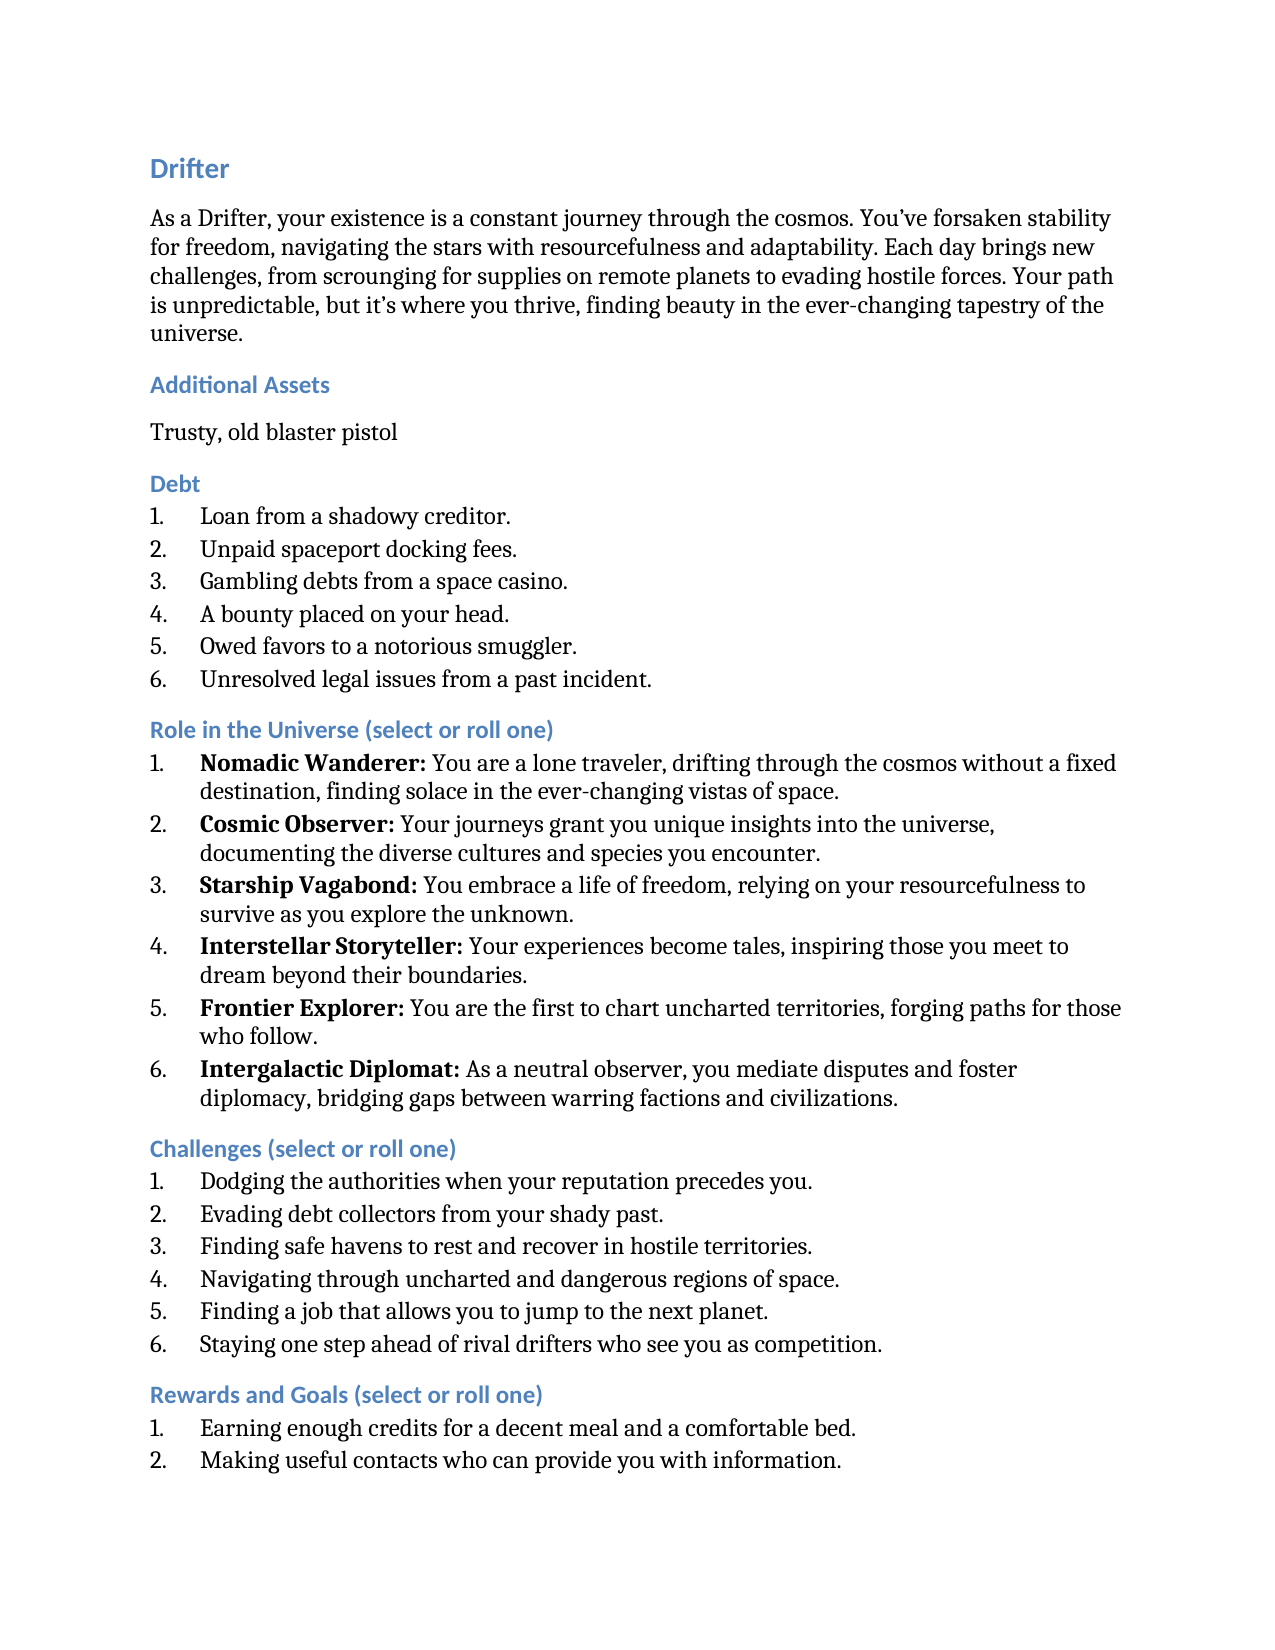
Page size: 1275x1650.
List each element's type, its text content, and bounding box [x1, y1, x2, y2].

list Starship Vagabond: You embrace a life of freedom, relying on your resourcefulness to survive as you explore the unknown. [150, 871, 1125, 928]
list Nomadic Wanderer: You are a lone traveler, drifting through the cosmos without a fixed destination, finding solace in the ever-changing vistas of space. [150, 748, 1125, 806]
subtitle Role in the Universe (select or roll one) [150, 714, 1125, 745]
list Finding a job that allows you to jump to the next planet. [150, 1297, 1125, 1326]
list Navigating through uncharted and dangerous regions of space. [150, 1265, 1125, 1293]
list Earning enough credits for a decent meal and a comfortable bed. [150, 1414, 1125, 1442]
list Gambling debts from a space casino. [150, 567, 1125, 596]
list Unpaid spaceport docking fees. [150, 534, 1125, 563]
list Cosmic Observer: Your journeys grant you unique insights into the universe, documenting the diverse cultures and species you encounter. [150, 810, 1125, 867]
list Dodging the authorities when your reputation precedes you. [150, 1167, 1125, 1196]
subtitle Debt [150, 468, 1125, 498]
list Making useful contacts who can provide you with information. [150, 1446, 1125, 1475]
subtitle Additional Assets [150, 369, 1125, 399]
subtitle Drifter [150, 150, 1125, 186]
list Intergalactic Diplomat: As a neutral observer, you mediate disputes and foster diplomacy, bridging gaps between warring factions and civilizations. [150, 1055, 1125, 1112]
list Finding safe havens to rest and recover in hostile territories. [150, 1232, 1125, 1261]
list A bounty placed on your head. [150, 599, 1125, 628]
list Staying one step ahead of rival drifters who see you as competition. [150, 1330, 1125, 1358]
subtitle Rewards and Goals (select or roll one) [150, 1379, 1125, 1410]
list Evading debt collectors from your shady past. [150, 1200, 1125, 1228]
list Owed favors to a notorious smuggler. [150, 632, 1125, 661]
text Trusty, old blaster pistol [150, 418, 1125, 447]
list Unresolved legal issues from a past incident. [150, 664, 1125, 693]
list Frontier Explorer: You are the first to chart uncharted territories, forging paths for those who follow. [150, 993, 1125, 1051]
list Loan from a shadowy creditor. [150, 502, 1125, 531]
list Interstellar Storyteller: Your experiences become tales, inspiring those you meet to dream beyond their boundaries. [150, 932, 1125, 990]
subtitle Challenges (select or roll one) [150, 1133, 1125, 1163]
